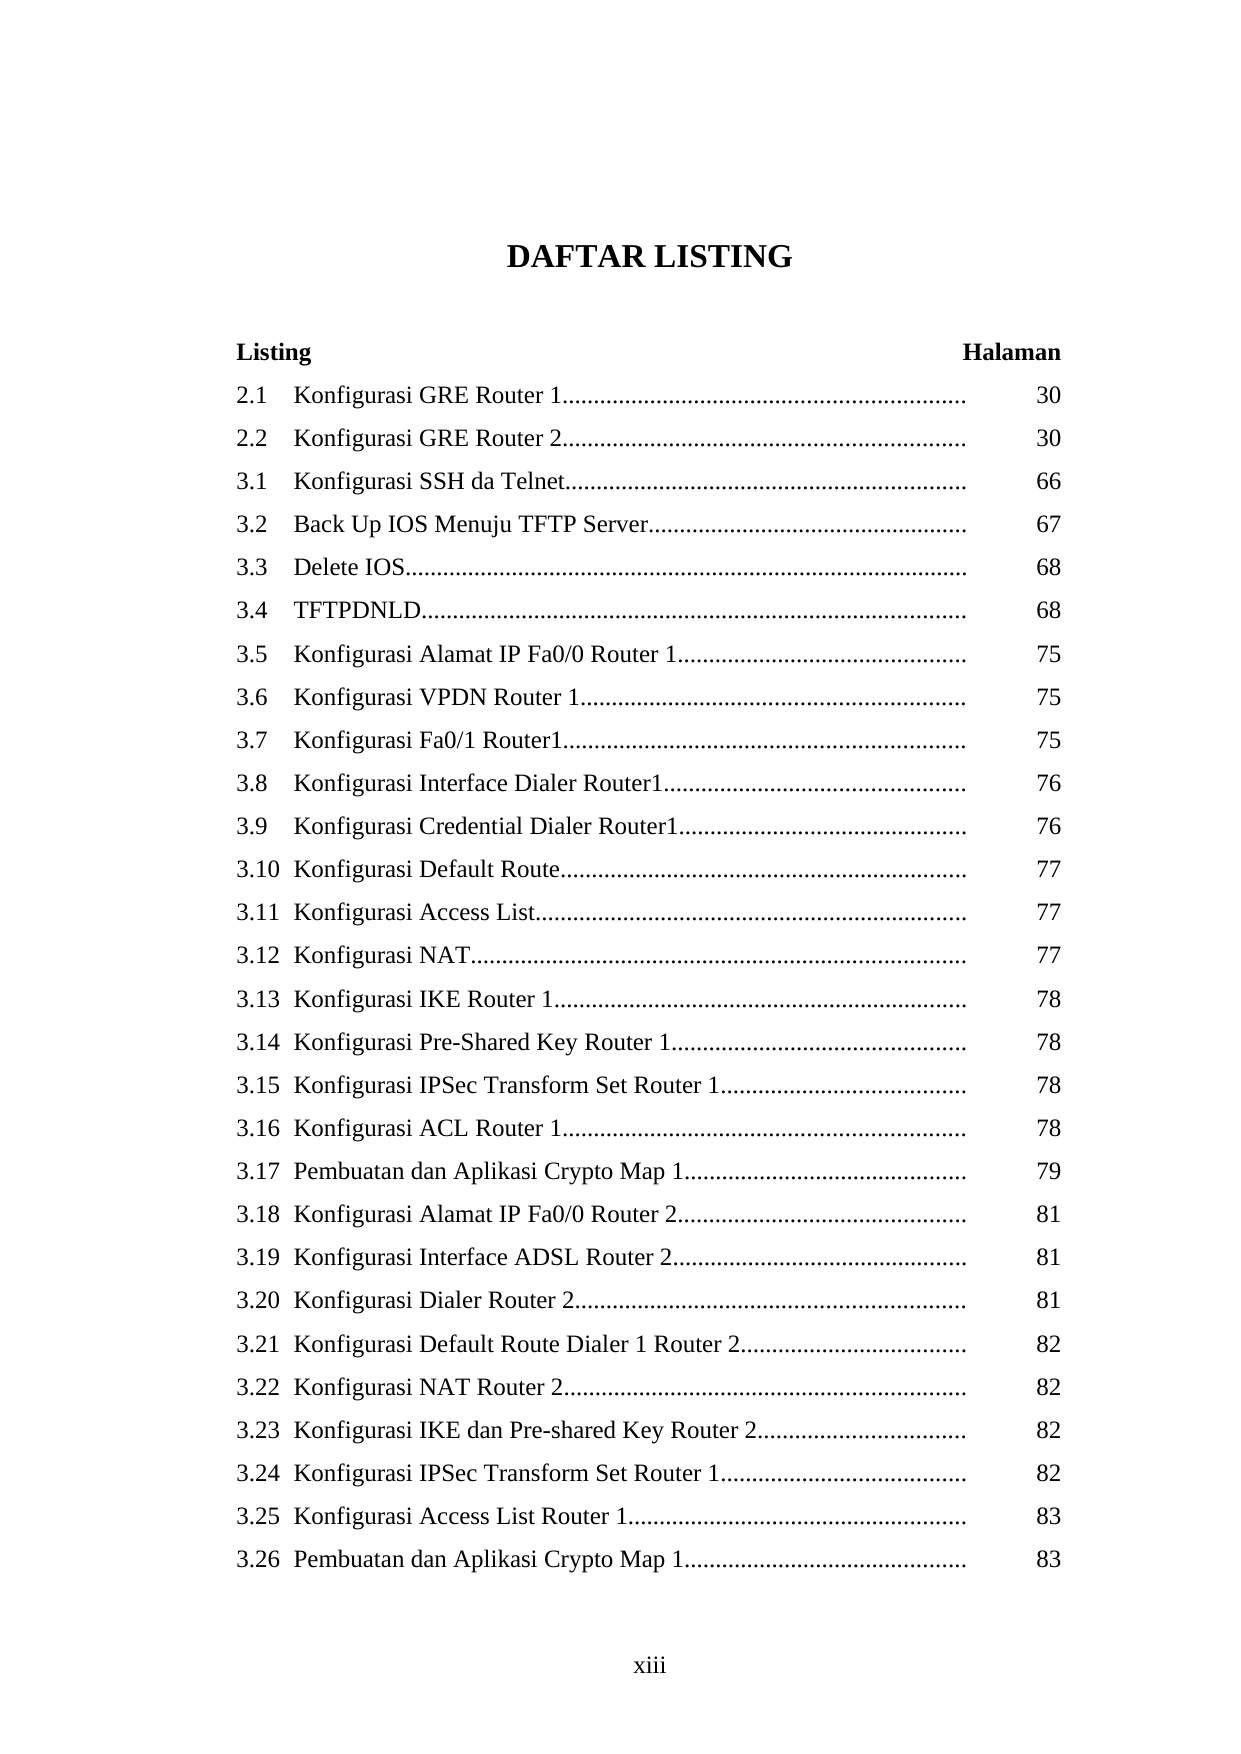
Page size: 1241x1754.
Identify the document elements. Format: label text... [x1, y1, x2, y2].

text 2.1 Konfigurasi GRE Router 1 30 [236, 380, 1063, 409]
text 3.21 Konfigurasi Default Route Dialer 1 Router 2 82 [236, 1329, 1063, 1357]
text 3.1 Konfigurasi SSH da Telnet 66 [236, 466, 1063, 495]
text 2.2 Konfigurasi GRE Router 2 30 [236, 423, 1063, 452]
text 3.15 Konfigurasi IPSec Transform Set Router 1 78 [236, 1070, 1063, 1099]
text 3.6 Konfigurasi VPDN Router 1 75 [236, 682, 1063, 711]
text 3.4 TFTPDNLD 68 [236, 596, 1063, 624]
text 3.9 Konfigurasi Credential Dialer Router1 76 [236, 811, 1063, 840]
text 3.19 Konfigurasi Interface ADSL Router 2 81 [236, 1242, 1063, 1271]
text 3.22 Konfigurasi NAT Router 2 82 [236, 1372, 1063, 1401]
text 3.8 Konfigurasi Interface Dialer Router1 76 [236, 768, 1063, 797]
text 3.7 Konfigurasi Fa0/1 Router1 75 [236, 725, 1063, 754]
text 3.26 Pembuatan dan Aplikasi Crypto Map 1 83 [236, 1544, 1063, 1573]
text 3.24 Konfigurasi IPSec Transform Set Router 1 82 [236, 1458, 1063, 1487]
text 3.20 Konfigurasi Dialer Router 2 81 [236, 1286, 1063, 1314]
text 3.3 Delete IOS 68 [236, 552, 1063, 581]
text 3.17 Pembuatan dan Aplikasi Crypto Map 1 79 [236, 1156, 1063, 1185]
text 3.23 Konfigurasi IKE dan Pre-shared Key Router 2 82 [236, 1415, 1063, 1444]
text 3.18 Konfigurasi Alamat IP Fa0/0 Router 2 81 [236, 1199, 1063, 1228]
text DAFTAR LISTING [236, 236, 1063, 274]
text 3.10 Konfigurasi Default Route 77 [236, 854, 1063, 883]
text 3.14 Konfigurasi Pre-Shared Key Router 1 78 [236, 1027, 1063, 1056]
text 3.25 Konfigurasi Access List Router 1 83 [236, 1501, 1063, 1530]
text 3.16 Konfigurasi ACL Router 1 78 [236, 1113, 1063, 1142]
text 3.12 Konfigurasi NAT 77 [236, 941, 1063, 969]
text 3.5 Konfigurasi Alamat IP Fa0/0 Router 1 75 [236, 639, 1063, 667]
text 3.2 Back Up IOS Menuju TFTP Server 67 [236, 509, 1063, 538]
text 3.13 Konfigurasi IKE Router 1 78 [236, 984, 1063, 1012]
text 3.11 Konfigurasi Access List 77 [236, 897, 1063, 926]
text Listing Halaman [236, 337, 1063, 366]
